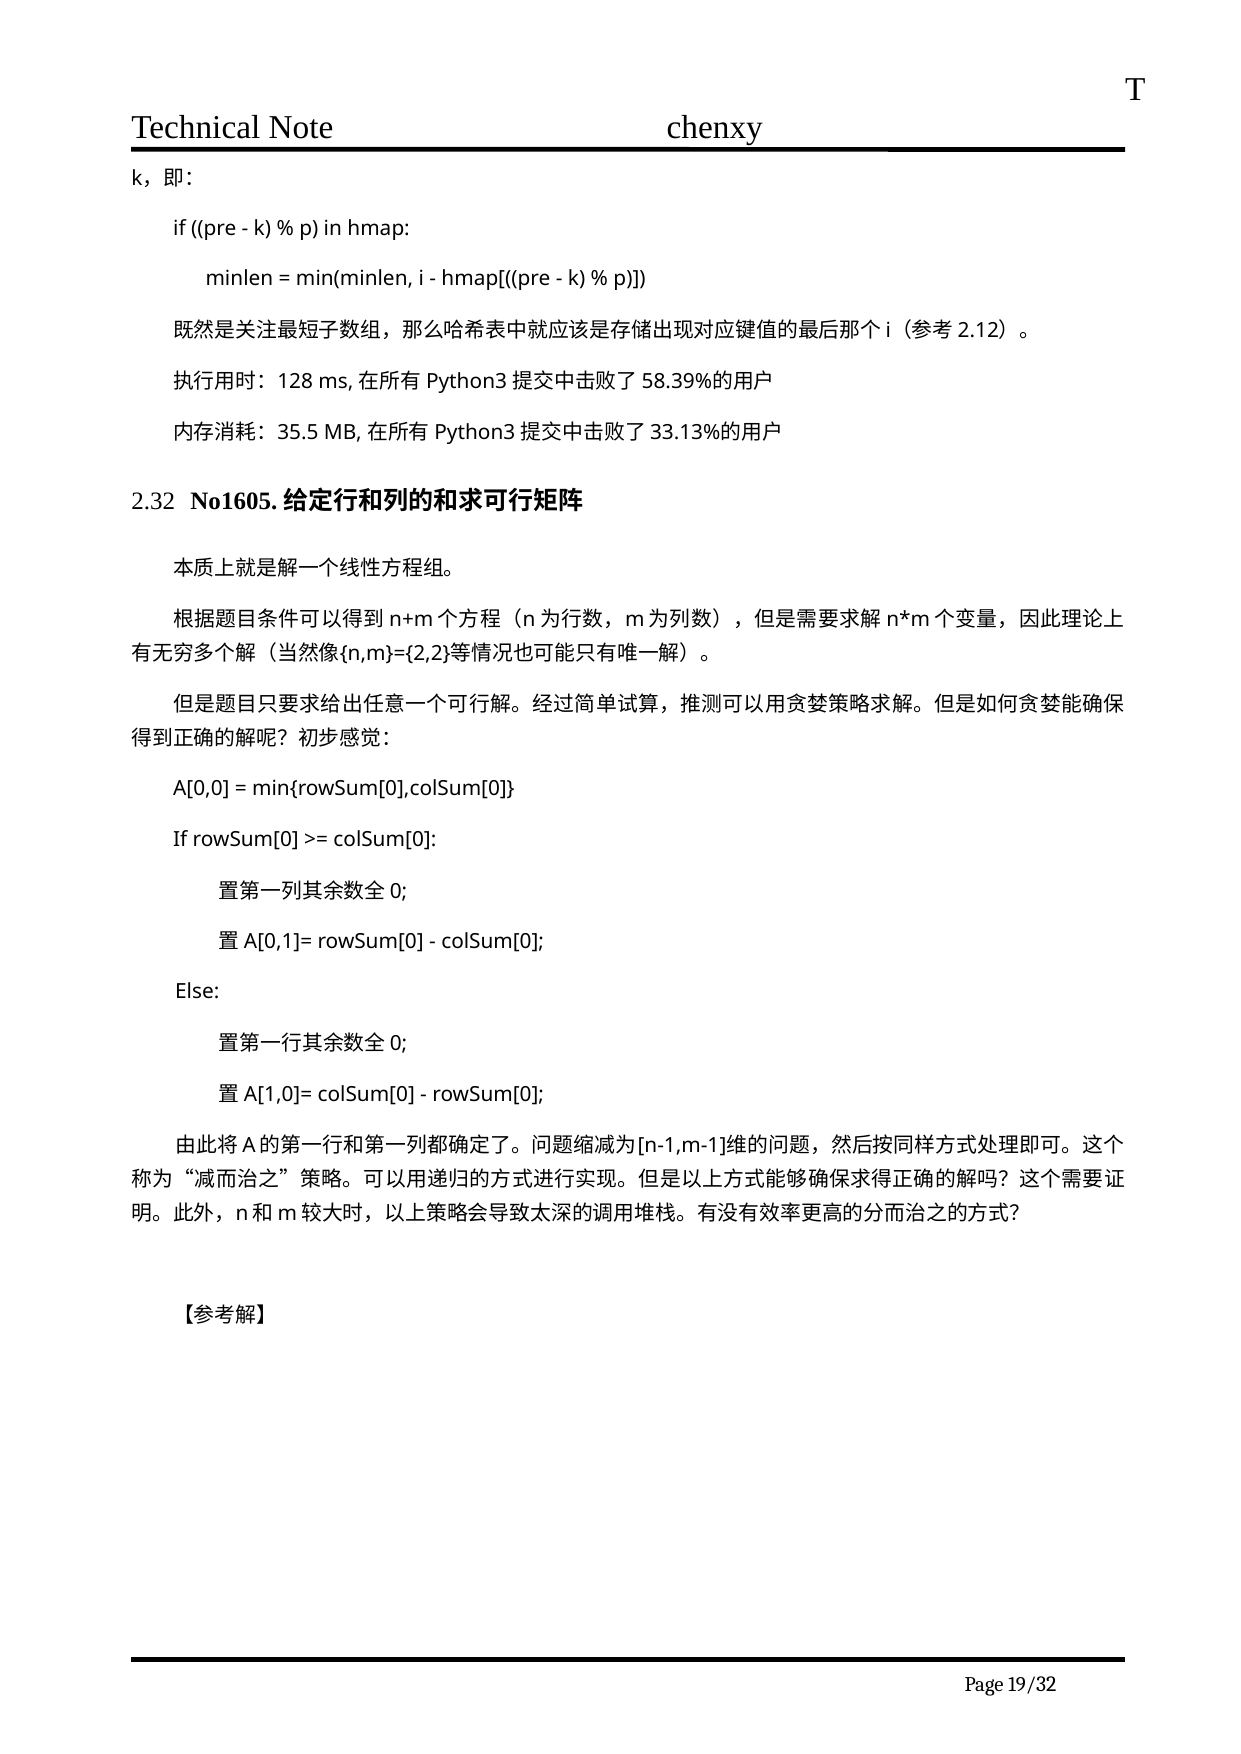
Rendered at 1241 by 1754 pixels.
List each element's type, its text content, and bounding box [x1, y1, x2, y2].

text 本题中哈希表的键值用“pre = (pre + nums[i]) % p”，而对比查询时需要满足的条件是满足对p同余于k，即： [131, 159, 1125, 193]
text 既然是关注最短子数组，那么哈希表中就应该是存储出现对应键值的最后那个i（参考5）。 [131, 312, 1125, 346]
text 置第一行其余数全0; [175, 1025, 1125, 1059]
text 执行用时：128 ms, 在所有 Python3 提交中击败了58.39%的用户 [131, 363, 1125, 397]
text 由此将A的第一行和第一列都确定了。问题缩减为[n-1,m-1]维的问题，然后按同样方式处理即可。这个称为“减而治之”策略。可以用递归的方式进行实现。但是以上方式能够确保求得正确的解吗？这个需要证明。此外，n和m较大时，以上策略会导致太深的调用堆栈。有没有效率更高的分而治之的方式？ [131, 1127, 1125, 1229]
subtitle No1605. 给定行和列的和求可行矩阵 [131, 464, 1125, 532]
text If rowSum[0] >= colSum[0]: [131, 821, 1125, 855]
text 【参考解】 [131, 1297, 1125, 1331]
text 置A[0,1]= rowSum[0] - colSum[0]; [175, 923, 1125, 957]
text A[0,0] = min{rowSum[0],colSum[0]} [131, 770, 1125, 804]
text 但是题目只要求给出任意一个可行解。经过简单试算，推测可以用贪婪策略求解。但是如何贪婪能确保得到正确的解呢？初步感觉： [131, 685, 1125, 753]
text 本质上就是解一个线性方程组。 [131, 549, 1125, 583]
text 置第一列其余数全0; [175, 872, 1125, 906]
text Else: [131, 974, 1125, 1008]
text 内存消耗：35.5 MB, 在所有 Python3 提交中击败了33.13%的用户 [131, 414, 1125, 448]
text 置A[1,0]= colSum[0] - rowSum[0]; [175, 1076, 1125, 1110]
text 根据题目条件可以得到n+m个方程（n为行数，m为列数），但是需要求解n*m个变量，因此理论上有无穷多个解（当然像{n,m}={2,2}等情况也可能只有唯一解）。 [131, 600, 1125, 668]
text minlen = min(minlen, i - hmap[((pre - k) % p)]) [131, 261, 1125, 295]
text if ((pre - k) % p) in hmap: [131, 210, 1125, 244]
